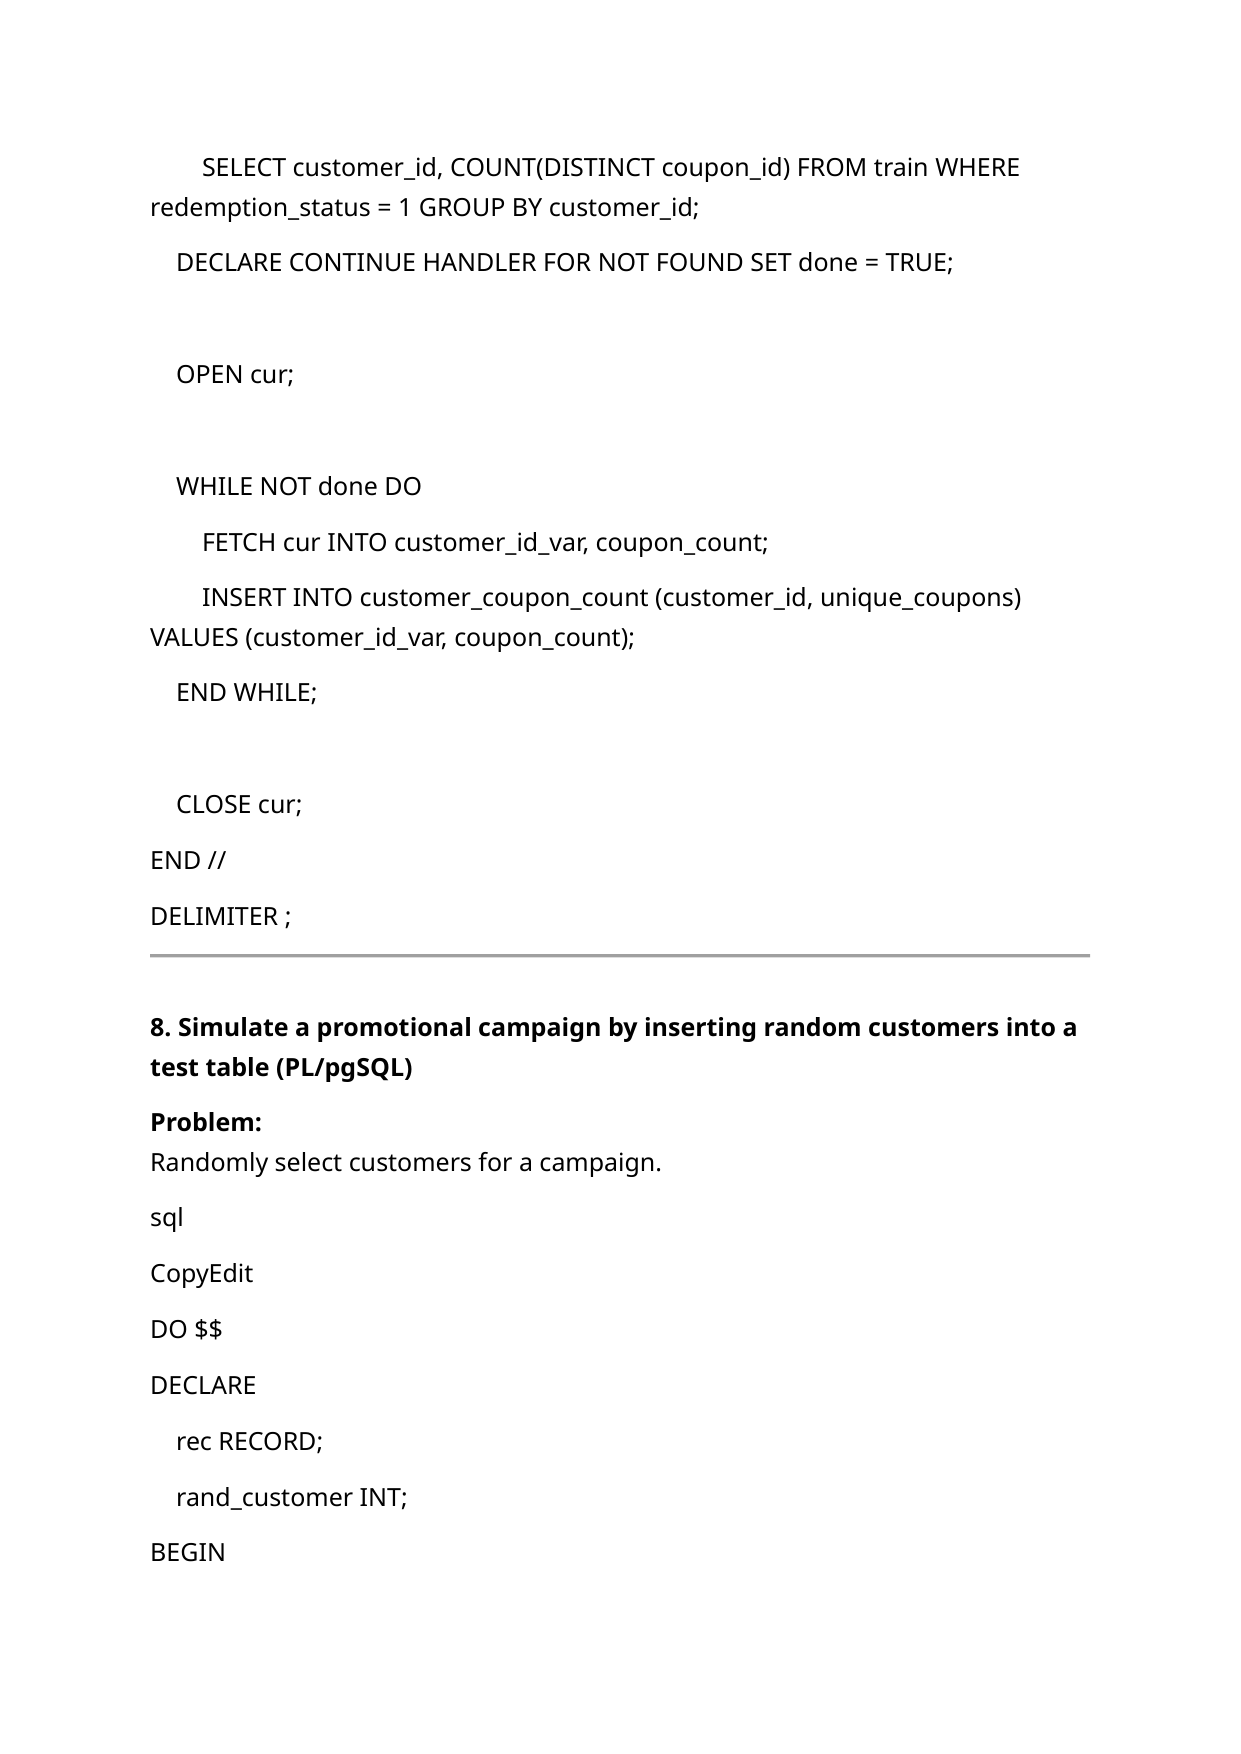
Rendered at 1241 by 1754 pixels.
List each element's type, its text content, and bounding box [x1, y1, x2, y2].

text INSERT INTO customer_coupon_count (customer_id, unique_coupons) VALUES (customer_id_var, coupon_count); [150, 580, 1090, 653]
text SELECT customer_id, COUNT(DISTINCT coupon_id) FROM train WHERE redemption_status = 1 GROUP BY customer_id; [150, 150, 1090, 223]
text CLOSE cur; [150, 787, 1090, 821]
text BEGIN [150, 1535, 1090, 1569]
text DECLARE [150, 1367, 1090, 1402]
text END WHILE; [150, 675, 1090, 709]
text CopyEdit [150, 1256, 1090, 1290]
text rec RECORD; [150, 1423, 1090, 1457]
text DECLARE CONTINUE HANDLER FOR NOT FOUND SET done = TRUE; [150, 245, 1090, 279]
text Problem: Randomly select customers for a campaign. [150, 1105, 1090, 1178]
text WHILE NOT done DO [150, 468, 1090, 502]
text rand_customer INT; [150, 1479, 1090, 1513]
text FETCH cur INTO customer_id_var, coupon_count; [150, 524, 1090, 558]
text sql [150, 1200, 1090, 1234]
text END // [150, 842, 1090, 877]
text DELIMITER ; [150, 898, 1090, 932]
text 8. Simulate a promotional campaign by inserting random customers into a test table (PL/pgSQL) [150, 1010, 1090, 1083]
text OPEN cur; [150, 357, 1090, 391]
text DO $$ [150, 1312, 1090, 1346]
